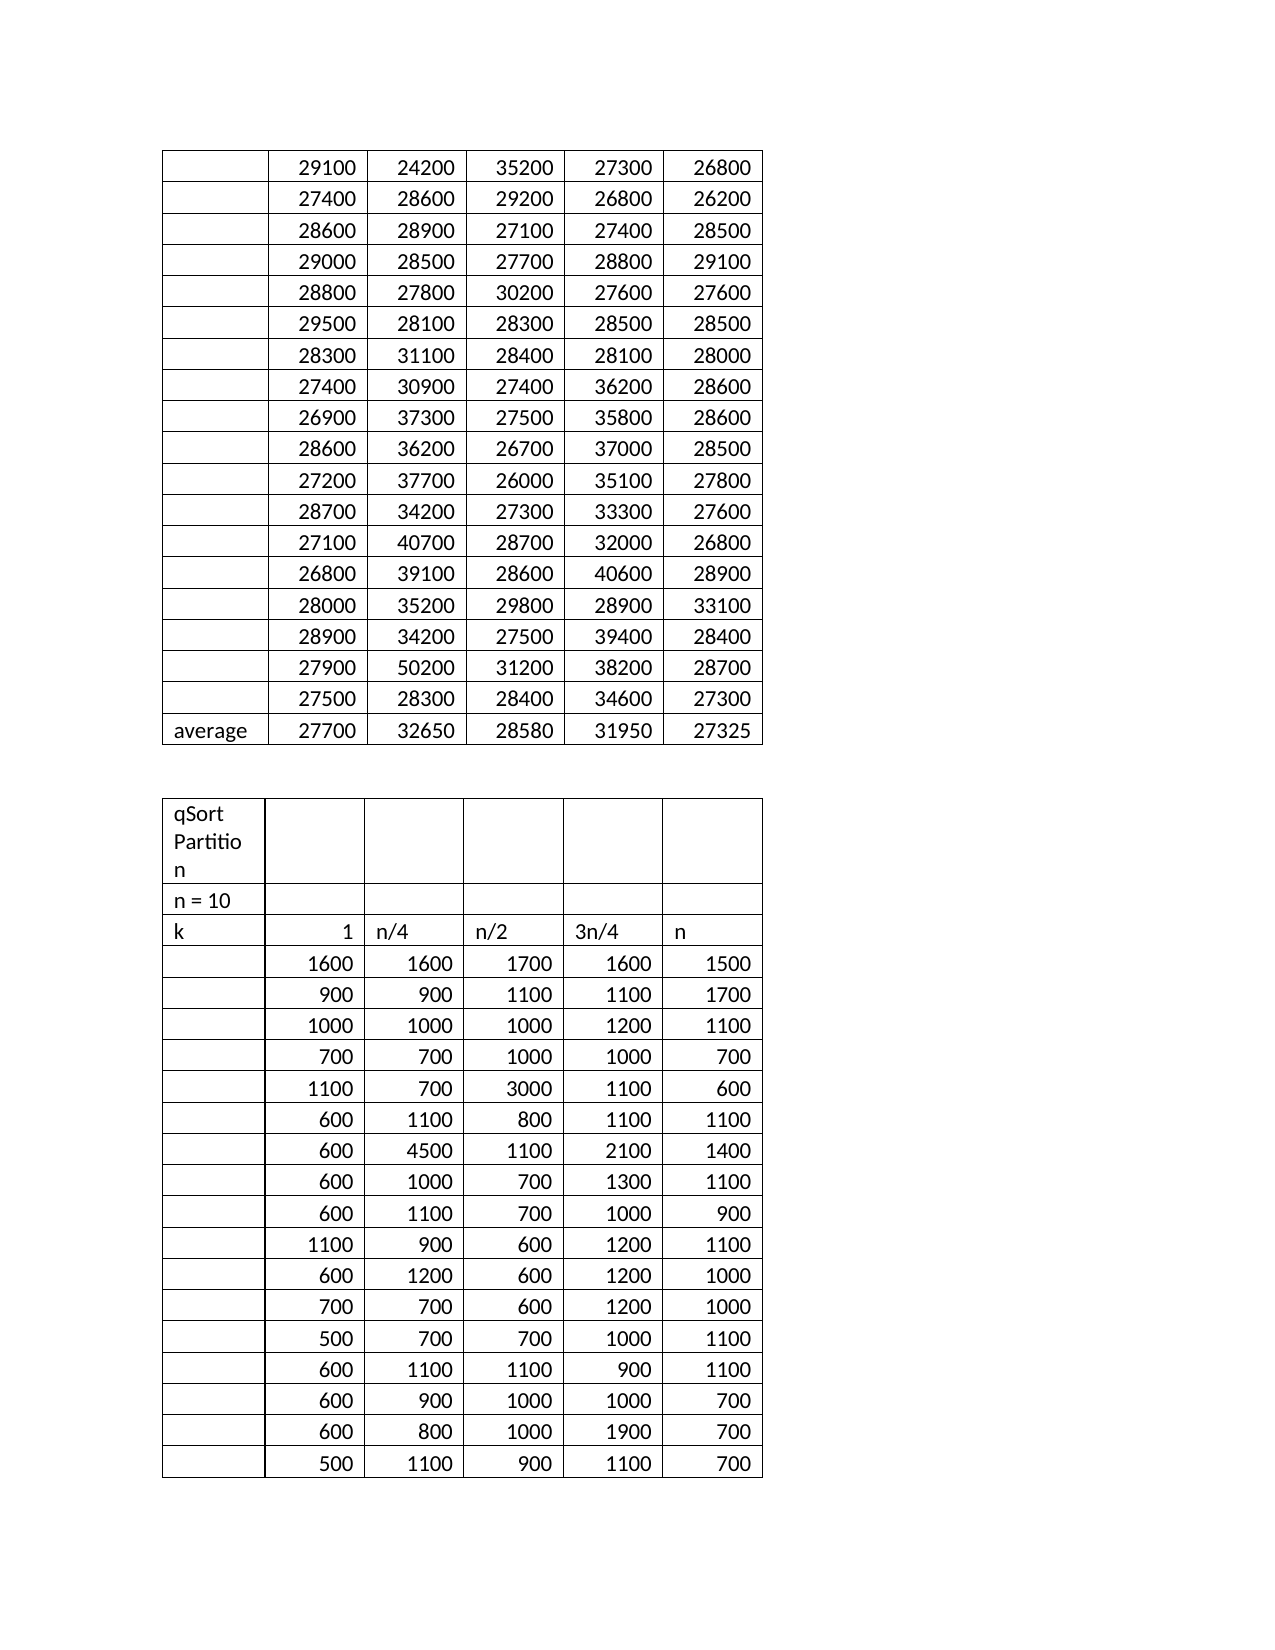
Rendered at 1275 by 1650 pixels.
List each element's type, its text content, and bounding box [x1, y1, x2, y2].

table_cell [163, 151, 268, 181]
table_cell [163, 432, 268, 462]
table_cell [163, 1009, 264, 1039]
table_cell 24200 [368, 151, 466, 181]
table_cell 27300 [565, 151, 663, 181]
table_cell 27600 [664, 276, 762, 306]
table_cell 1100 [663, 1228, 762, 1258]
table_cell 1100 [564, 1103, 662, 1133]
table_cell 27600 [664, 495, 762, 525]
table_cell 37700 [368, 464, 466, 494]
table_cell [266, 884, 364, 914]
table_cell 28700 [664, 651, 762, 681]
table_cell 1000 [365, 1165, 463, 1195]
table_cell 28900 [269, 620, 367, 650]
table_cell 27500 [467, 401, 564, 431]
table_cell 28580 [467, 714, 564, 744]
table_cell 40700 [368, 526, 466, 556]
table_cell 1000 [663, 1290, 762, 1320]
table_cell 28400 [467, 339, 564, 369]
table_cell 1600 [564, 946, 662, 977]
table_cell 1100 [365, 1103, 463, 1133]
table_cell 28900 [565, 589, 663, 619]
table_cell 35200 [467, 151, 564, 181]
table_cell 1100 [564, 1071, 662, 1102]
table_cell 600 [464, 1259, 563, 1289]
table_header [564, 799, 662, 883]
table_cell 28300 [368, 682, 466, 712]
table_cell 28500 [664, 432, 762, 462]
table_cell 35100 [565, 464, 663, 494]
table_cell 4500 [365, 1134, 463, 1164]
table_cell [163, 1415, 264, 1445]
table_cell 1000 [266, 1009, 364, 1039]
table_cell [163, 620, 268, 650]
table_cell 37300 [368, 401, 466, 431]
table_cell 500 [266, 1446, 364, 1477]
table_cell 31200 [467, 651, 564, 681]
table_cell 29000 [269, 245, 367, 275]
table_cell 28700 [467, 526, 564, 556]
table_cell [163, 1165, 264, 1195]
table_header qSort Partition [163, 799, 264, 883]
table_header [663, 799, 762, 883]
table_cell 700 [365, 1040, 463, 1070]
table_cell 28800 [565, 245, 663, 275]
table_cell 28600 [664, 401, 762, 431]
table_cell 28500 [368, 245, 466, 275]
table_cell 35200 [368, 589, 466, 619]
table_header [365, 799, 463, 883]
table_cell 27700 [269, 714, 367, 744]
table_cell 28500 [664, 214, 762, 244]
table_cell 27400 [565, 214, 663, 244]
table_cell 30200 [467, 276, 564, 306]
table_cell 1100 [663, 1321, 762, 1352]
table_cell 1000 [564, 1321, 662, 1352]
table_cell 1100 [564, 978, 662, 1008]
table_cell 28300 [269, 339, 367, 369]
table_cell 900 [266, 978, 364, 1008]
table_cell 1100 [365, 1353, 463, 1383]
table_cell 26700 [467, 432, 564, 462]
table_cell 700 [663, 1040, 762, 1070]
table_cell [663, 884, 762, 914]
table_cell [163, 307, 268, 337]
table_cell 1200 [564, 1228, 662, 1258]
table_cell [163, 589, 268, 619]
table_cell [163, 978, 264, 1008]
table_cell 27500 [269, 682, 367, 712]
table_cell 26200 [664, 182, 762, 212]
table_cell 39400 [565, 620, 663, 650]
table_cell 1000 [464, 1040, 563, 1070]
table_cell 26800 [269, 557, 367, 587]
table_cell 1500 [663, 946, 762, 977]
table_cell 500 [266, 1321, 364, 1352]
table_cell 1600 [266, 946, 364, 977]
table_cell 1100 [266, 1228, 364, 1258]
table_cell 600 [266, 1103, 364, 1133]
table_cell [163, 1196, 264, 1227]
table_cell 600 [266, 1415, 364, 1445]
table_cell 26800 [664, 151, 762, 181]
table_cell 27800 [664, 464, 762, 494]
table_cell 29200 [467, 182, 564, 212]
table_cell 900 [365, 1228, 463, 1258]
table_cell 34600 [565, 682, 663, 712]
table_cell 26900 [269, 401, 367, 431]
table_cell 800 [365, 1415, 463, 1445]
table_cell [163, 1353, 264, 1383]
table_cell 900 [564, 1353, 662, 1383]
table_cell 29800 [467, 589, 564, 619]
table_cell 28100 [368, 307, 466, 337]
table_cell 1100 [663, 1165, 762, 1195]
table_cell 29500 [269, 307, 367, 337]
table_cell 27600 [565, 276, 663, 306]
table_cell 600 [266, 1196, 364, 1227]
table_cell 700 [464, 1321, 563, 1352]
table_cell 700 [365, 1071, 463, 1102]
table_cell [464, 884, 563, 914]
table_cell 28500 [565, 307, 663, 337]
table_cell 28100 [565, 339, 663, 369]
table_cell 27100 [269, 526, 367, 556]
table_cell [163, 370, 268, 400]
table_cell 700 [266, 1040, 364, 1070]
table_cell 700 [464, 1165, 563, 1195]
table_cell 600 [266, 1384, 364, 1414]
table_cell 700 [663, 1415, 762, 1445]
table_cell [163, 1134, 264, 1164]
table_cell 900 [464, 1446, 563, 1477]
table_cell 28900 [664, 557, 762, 587]
table_cell 600 [464, 1228, 563, 1258]
table_cell 37000 [565, 432, 663, 462]
table_cell [163, 1071, 264, 1102]
table_cell 700 [266, 1290, 364, 1320]
table_cell 600 [266, 1259, 364, 1289]
table_cell 28800 [269, 276, 367, 306]
table_cell 1100 [464, 978, 563, 1008]
table_cell 2100 [564, 1134, 662, 1164]
table_cell [163, 214, 268, 244]
table_cell 36200 [368, 432, 466, 462]
table_cell 1000 [365, 1009, 463, 1039]
table_cell 3n/4 [564, 915, 662, 945]
table_cell 600 [266, 1165, 364, 1195]
table_cell [163, 339, 268, 369]
table_cell n/4 [365, 915, 463, 945]
table_cell 29100 [664, 245, 762, 275]
table_cell [163, 1040, 264, 1070]
table_cell 27300 [664, 682, 762, 712]
table_cell 27400 [269, 370, 367, 400]
table_cell 900 [365, 1384, 463, 1414]
table_cell 1100 [464, 1353, 563, 1383]
table_cell 27200 [269, 464, 367, 494]
table_cell n [663, 915, 762, 945]
table_cell 900 [663, 1196, 762, 1227]
table_cell 40600 [565, 557, 663, 587]
table_cell 1600 [365, 946, 463, 977]
table_cell [163, 1321, 264, 1352]
table_cell [163, 557, 268, 587]
table_header [266, 799, 364, 883]
table_cell 600 [266, 1134, 364, 1164]
table_cell 1200 [564, 1290, 662, 1320]
table_cell 1700 [663, 978, 762, 1008]
table_cell 29100 [269, 151, 367, 181]
table_cell 1100 [663, 1353, 762, 1383]
table_cell 1200 [365, 1259, 463, 1289]
table_cell 600 [464, 1290, 563, 1320]
table_cell 1 [266, 915, 364, 945]
table_cell [163, 682, 268, 712]
table_cell 1000 [564, 1384, 662, 1414]
table_cell [564, 884, 662, 914]
table_cell 30900 [368, 370, 466, 400]
table_cell [163, 1384, 264, 1414]
table_cell 28500 [664, 307, 762, 337]
table_cell 1100 [365, 1446, 463, 1477]
table_cell 32000 [565, 526, 663, 556]
table_cell 1100 [663, 1009, 762, 1039]
table_cell 35800 [565, 401, 663, 431]
table_cell 1300 [564, 1165, 662, 1195]
table_cell 700 [663, 1384, 762, 1414]
table_cell 800 [464, 1103, 563, 1133]
table_cell [163, 1103, 264, 1133]
table_cell 28400 [664, 620, 762, 650]
table_cell 27800 [368, 276, 466, 306]
table_cell 34200 [368, 495, 466, 525]
table_cell 3000 [464, 1071, 563, 1102]
table_cell 27325 [664, 714, 762, 744]
table_cell 27900 [269, 651, 367, 681]
table_cell [163, 1290, 264, 1320]
table_cell 28600 [467, 557, 564, 587]
table_cell [163, 401, 268, 431]
table_cell 1100 [663, 1103, 762, 1133]
table_cell 27100 [467, 214, 564, 244]
table_cell 600 [663, 1071, 762, 1102]
table_cell 1100 [365, 1196, 463, 1227]
table_cell 27700 [467, 245, 564, 275]
table_cell [163, 495, 268, 525]
table_cell 600 [266, 1353, 364, 1383]
table_cell 50200 [368, 651, 466, 681]
table_cell 27400 [269, 182, 367, 212]
table_cell 34200 [368, 620, 466, 650]
table_cell 32650 [368, 714, 466, 744]
table_cell 28700 [269, 495, 367, 525]
table_cell 31100 [368, 339, 466, 369]
table_cell 26800 [664, 526, 762, 556]
table_cell [163, 182, 268, 212]
table_cell 28900 [368, 214, 466, 244]
table_cell 33300 [565, 495, 663, 525]
table_cell 1000 [464, 1384, 563, 1414]
table_cell 1200 [564, 1009, 662, 1039]
table_cell 28000 [664, 339, 762, 369]
table_cell 28600 [269, 214, 367, 244]
table_cell [163, 526, 268, 556]
table_cell 900 [365, 978, 463, 1008]
table_cell [163, 464, 268, 494]
table_cell 1700 [464, 946, 563, 977]
table_cell [163, 276, 268, 306]
table_cell 1100 [464, 1134, 563, 1164]
table_cell 700 [365, 1290, 463, 1320]
table_cell [163, 245, 268, 275]
table_cell 1900 [564, 1415, 662, 1445]
table_header [464, 799, 563, 883]
table_cell [163, 1228, 264, 1258]
table_cell 1100 [266, 1071, 364, 1102]
table_cell 1000 [464, 1009, 563, 1039]
table_cell 26000 [467, 464, 564, 494]
table_cell average [163, 714, 268, 744]
table_cell 28300 [467, 307, 564, 337]
table_cell [163, 1259, 264, 1289]
table_cell 1000 [663, 1259, 762, 1289]
table_cell [163, 946, 264, 977]
table_cell [163, 651, 268, 681]
table_cell 28600 [368, 182, 466, 212]
table_cell 36200 [565, 370, 663, 400]
table_cell 26800 [565, 182, 663, 212]
table_cell 1000 [564, 1040, 662, 1070]
table_cell 1400 [663, 1134, 762, 1164]
table_cell 31950 [565, 714, 663, 744]
table_cell [365, 884, 463, 914]
table_cell 1100 [564, 1446, 662, 1477]
table_cell 1000 [464, 1415, 563, 1445]
table_cell 38200 [565, 651, 663, 681]
table_cell k [163, 915, 264, 945]
table_cell 27300 [467, 495, 564, 525]
table_cell 27400 [467, 370, 564, 400]
table_cell 28600 [664, 370, 762, 400]
table_cell 28600 [269, 432, 367, 462]
table_cell 33100 [664, 589, 762, 619]
table_cell 28000 [269, 589, 367, 619]
table_cell 700 [663, 1446, 762, 1477]
table_cell 28400 [467, 682, 564, 712]
table_cell [163, 1446, 264, 1477]
table_cell 27500 [467, 620, 564, 650]
table_cell n = 10 [163, 884, 264, 914]
table_cell 700 [464, 1196, 563, 1227]
table_cell 1000 [564, 1196, 662, 1227]
table_cell 39100 [368, 557, 466, 587]
table_cell 700 [365, 1321, 463, 1352]
table_cell n/2 [464, 915, 563, 945]
table_cell 1200 [564, 1259, 662, 1289]
